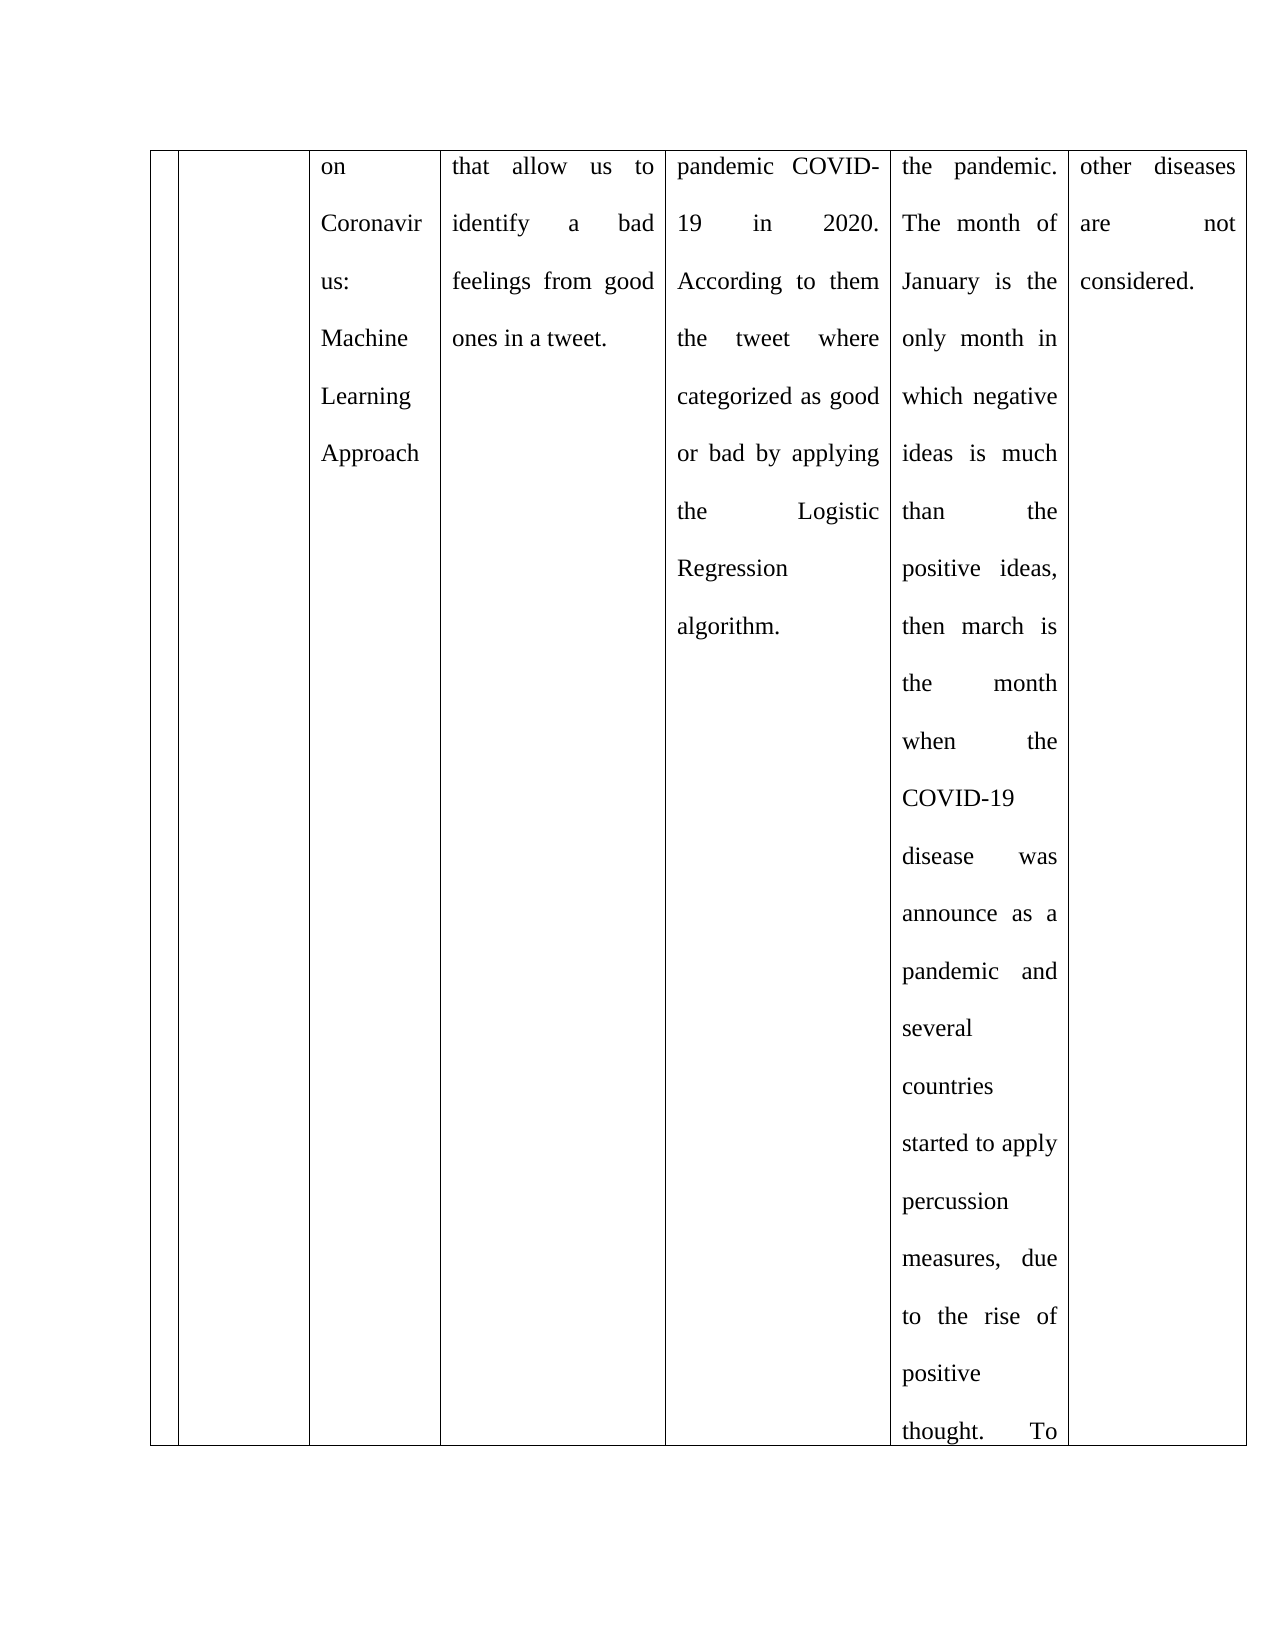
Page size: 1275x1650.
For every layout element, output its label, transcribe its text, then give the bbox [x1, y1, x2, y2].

table_cell 5 [151, 151, 178, 1445]
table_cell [666, 151, 890, 1445]
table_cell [310, 151, 440, 1445]
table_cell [891, 151, 1068, 1445]
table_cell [1069, 151, 1246, 1445]
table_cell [441, 151, 665, 1445]
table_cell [179, 151, 309, 1445]
